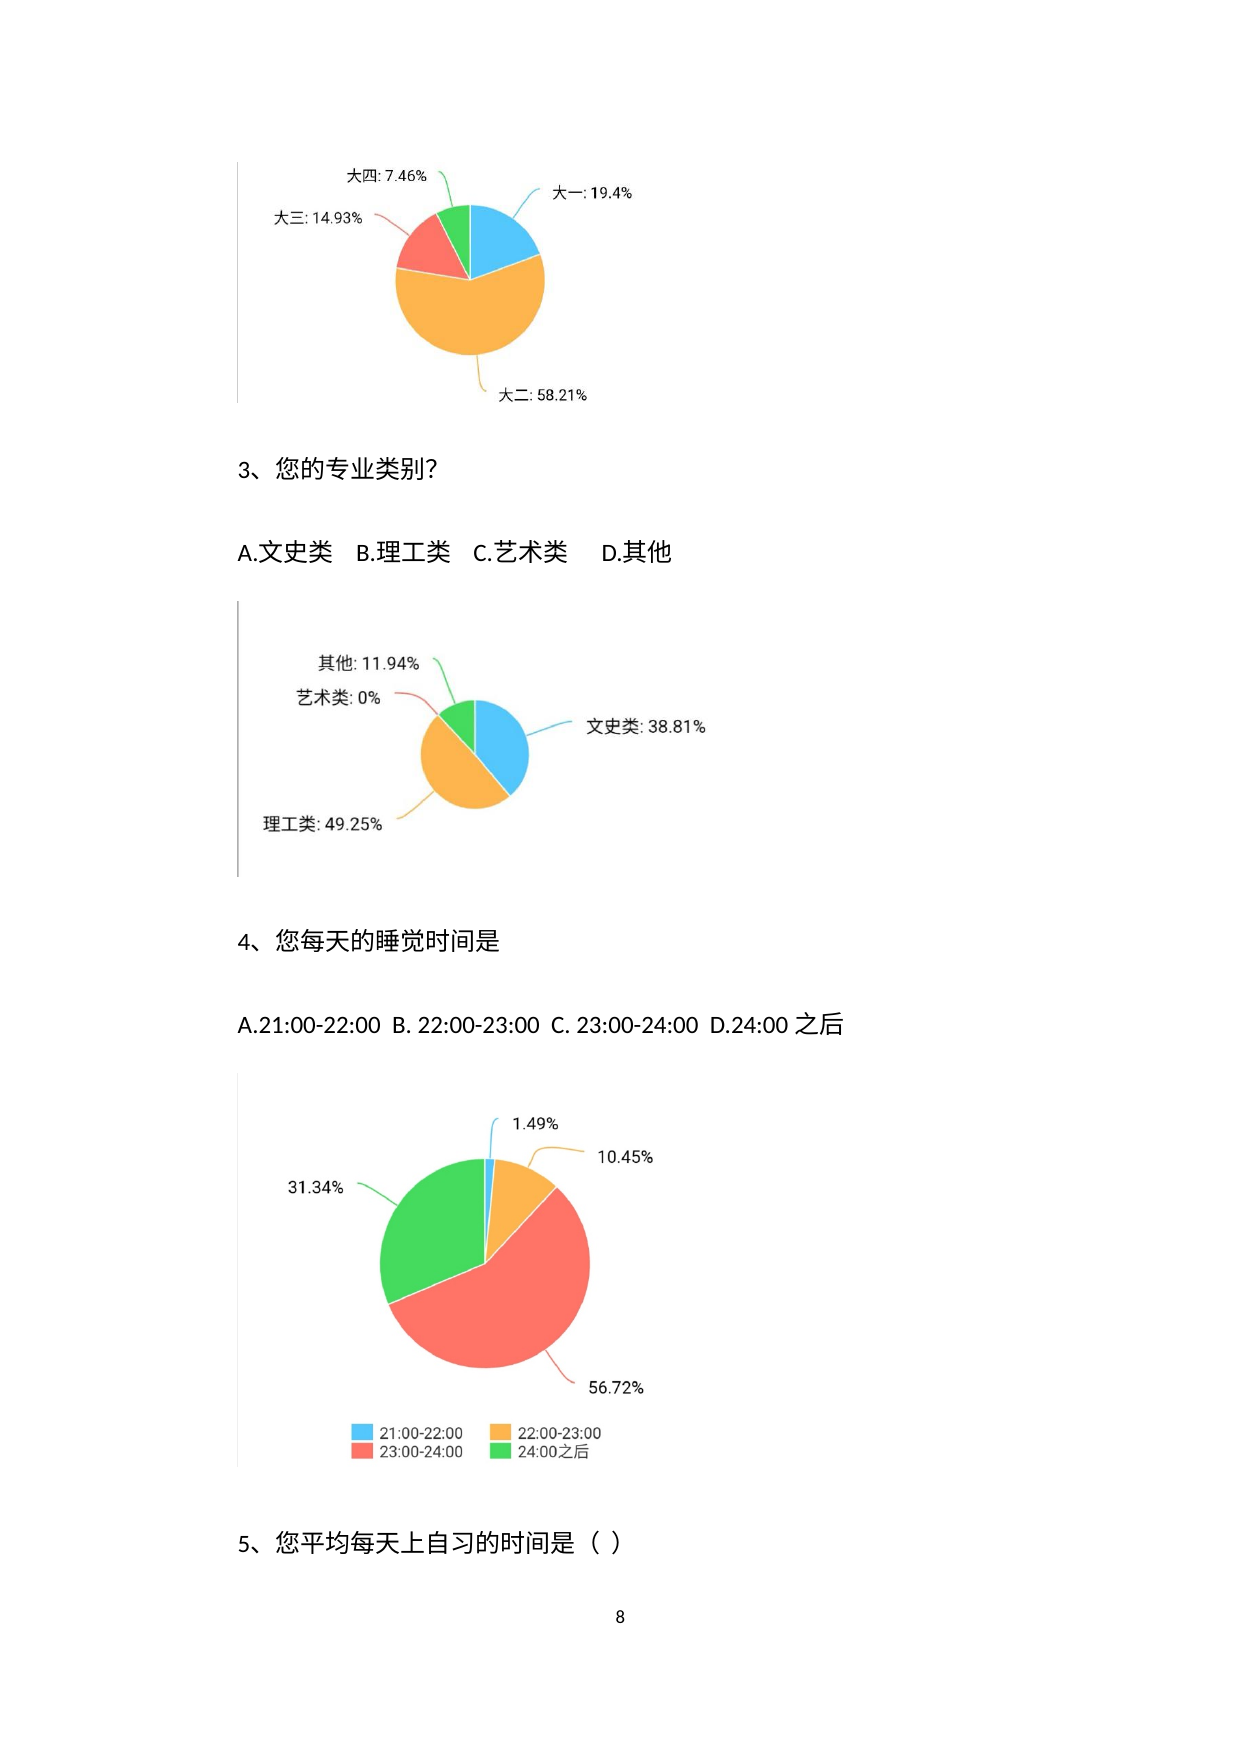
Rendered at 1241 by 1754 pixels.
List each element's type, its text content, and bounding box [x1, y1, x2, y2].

text 4、您每天的睡觉时间是 [187, 907, 1053, 972]
text 5、您平均每天上自习的时间是（ ） [187, 1509, 1053, 1574]
picture [237, 601, 730, 877]
text A.21:00-22:00 B. 22:00-23:00 C. 23:00-24:00 D.24:00之后 [187, 991, 1053, 1056]
picture [237, 162, 667, 403]
text A.文史类 B.理工类 C.艺术类 D.其他 [187, 518, 1053, 583]
picture [237, 1073, 715, 1467]
text 3、您的专业类别？ [187, 435, 1053, 500]
